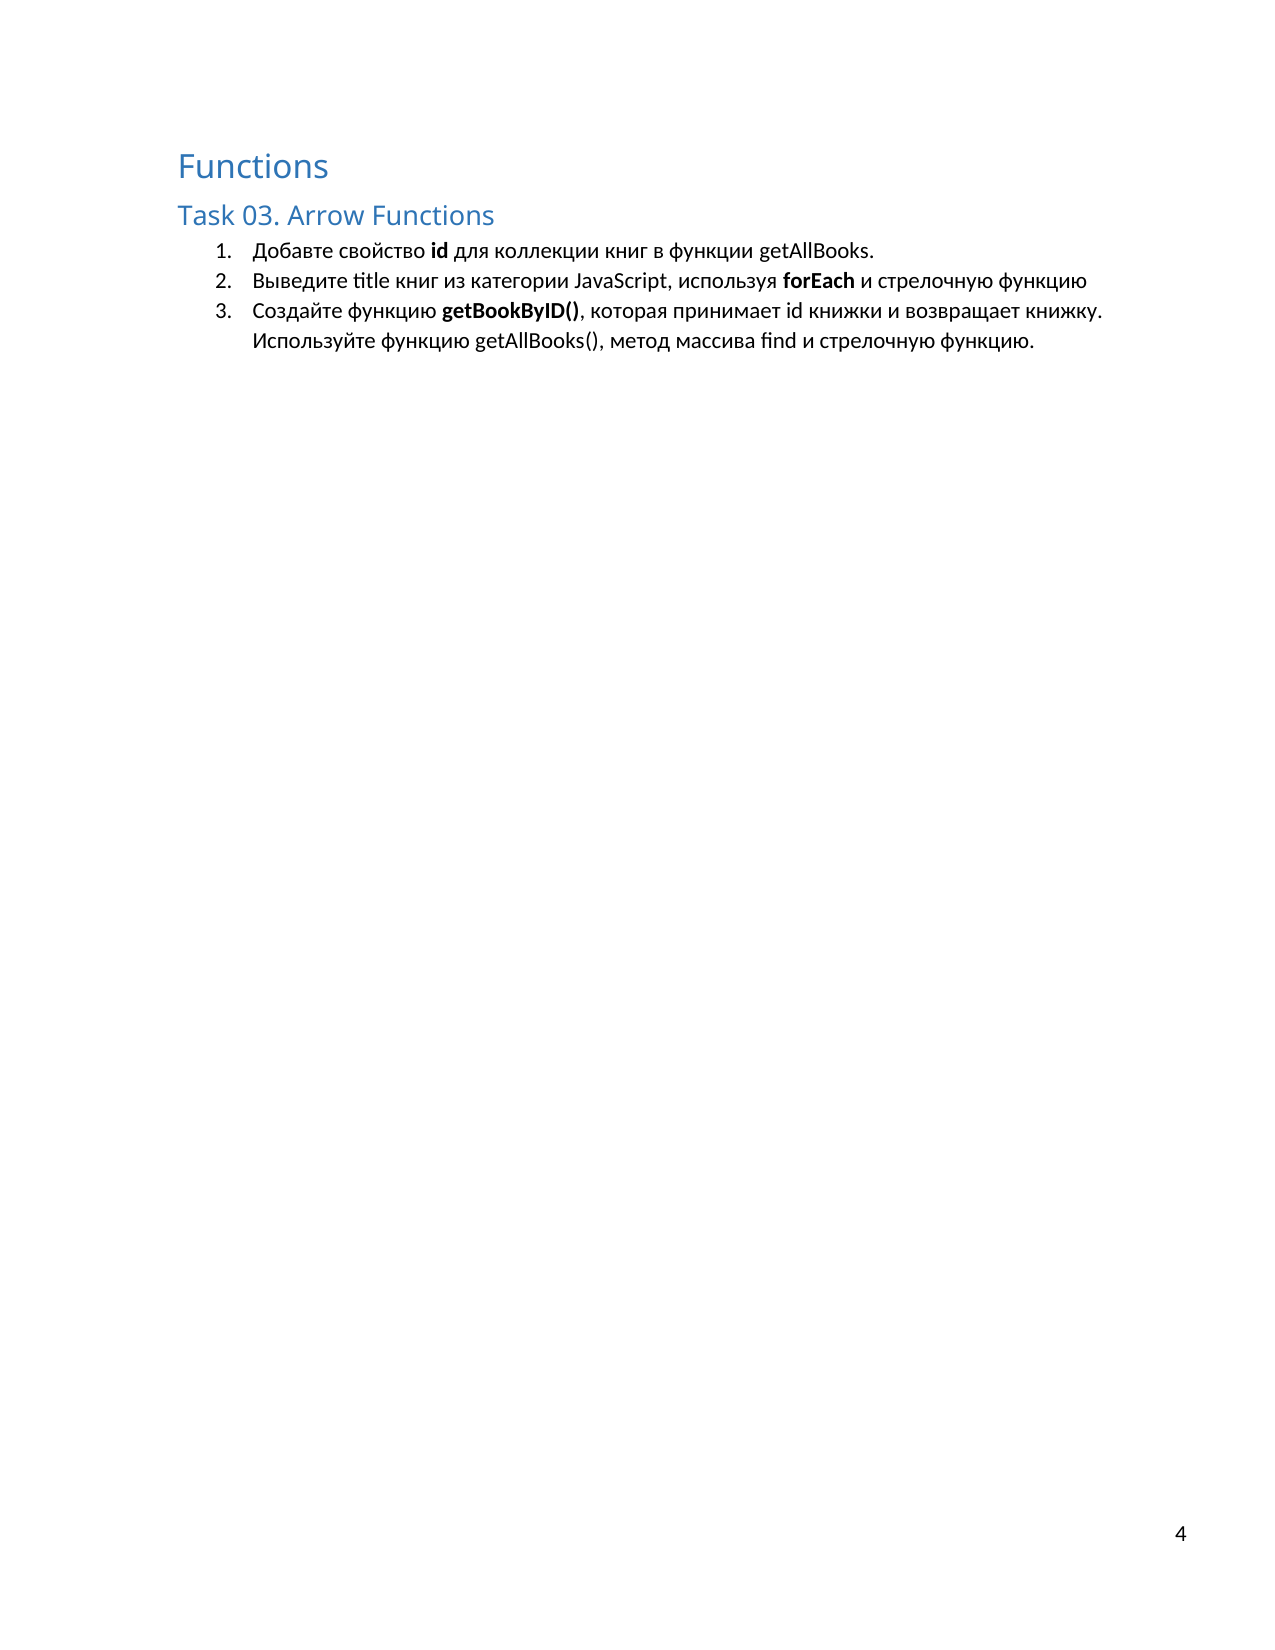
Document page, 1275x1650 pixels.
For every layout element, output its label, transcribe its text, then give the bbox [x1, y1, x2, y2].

list Выведите title книг из категории JavaScript, используя forEach и стрелочную функцию [215, 266, 1186, 294]
subtitle Functions [177, 143, 1186, 188]
list Создайте функцию getBookByID(), которая принимает id книжки и возвращает книжку. Используйте функцию getAllBooks(), метод массива find и стрелочную функцию. [215, 296, 1186, 355]
list Добавте свойство id для коллекции книг в функции getAllBooks. [215, 236, 1186, 264]
subtitle Task 03. Arrow Functions [177, 196, 1186, 233]
